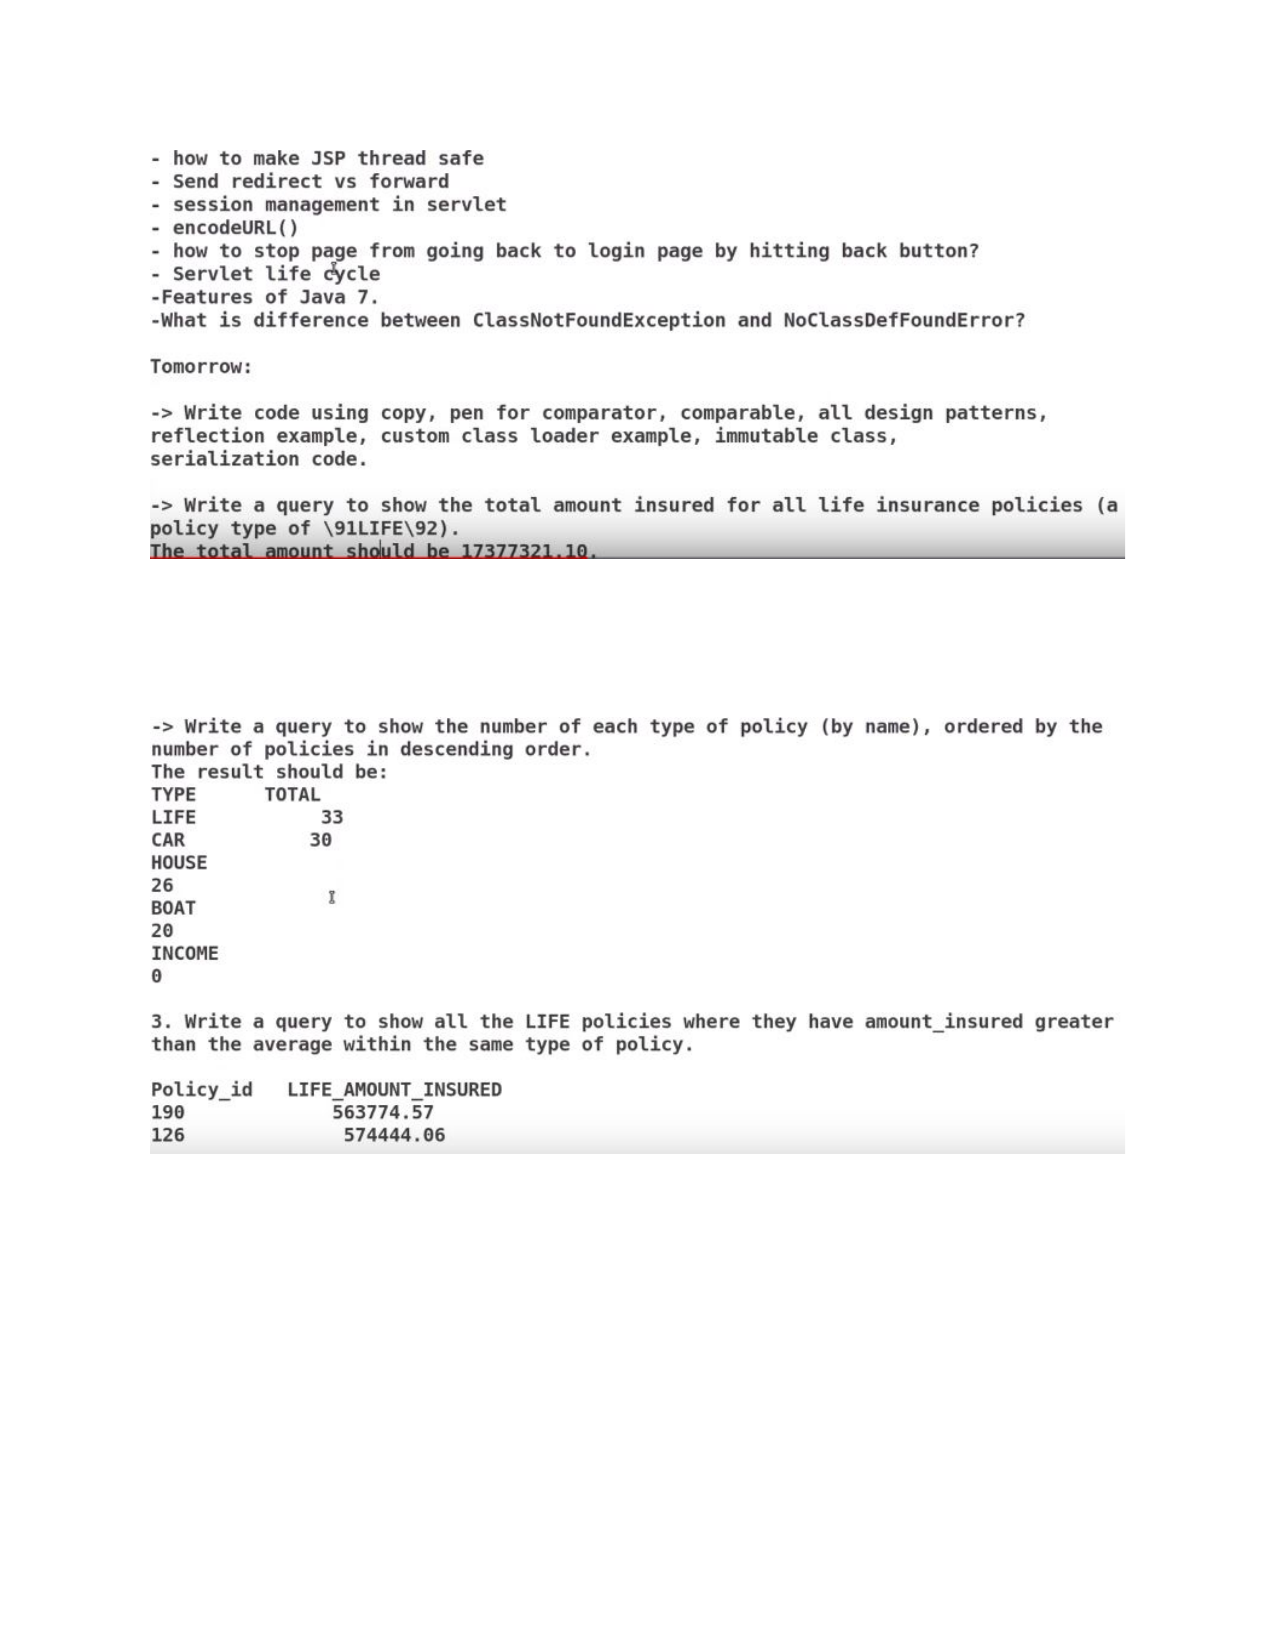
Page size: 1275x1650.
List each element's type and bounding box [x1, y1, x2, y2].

picture [150, 150, 1125, 559]
picture [150, 717, 1125, 1154]
